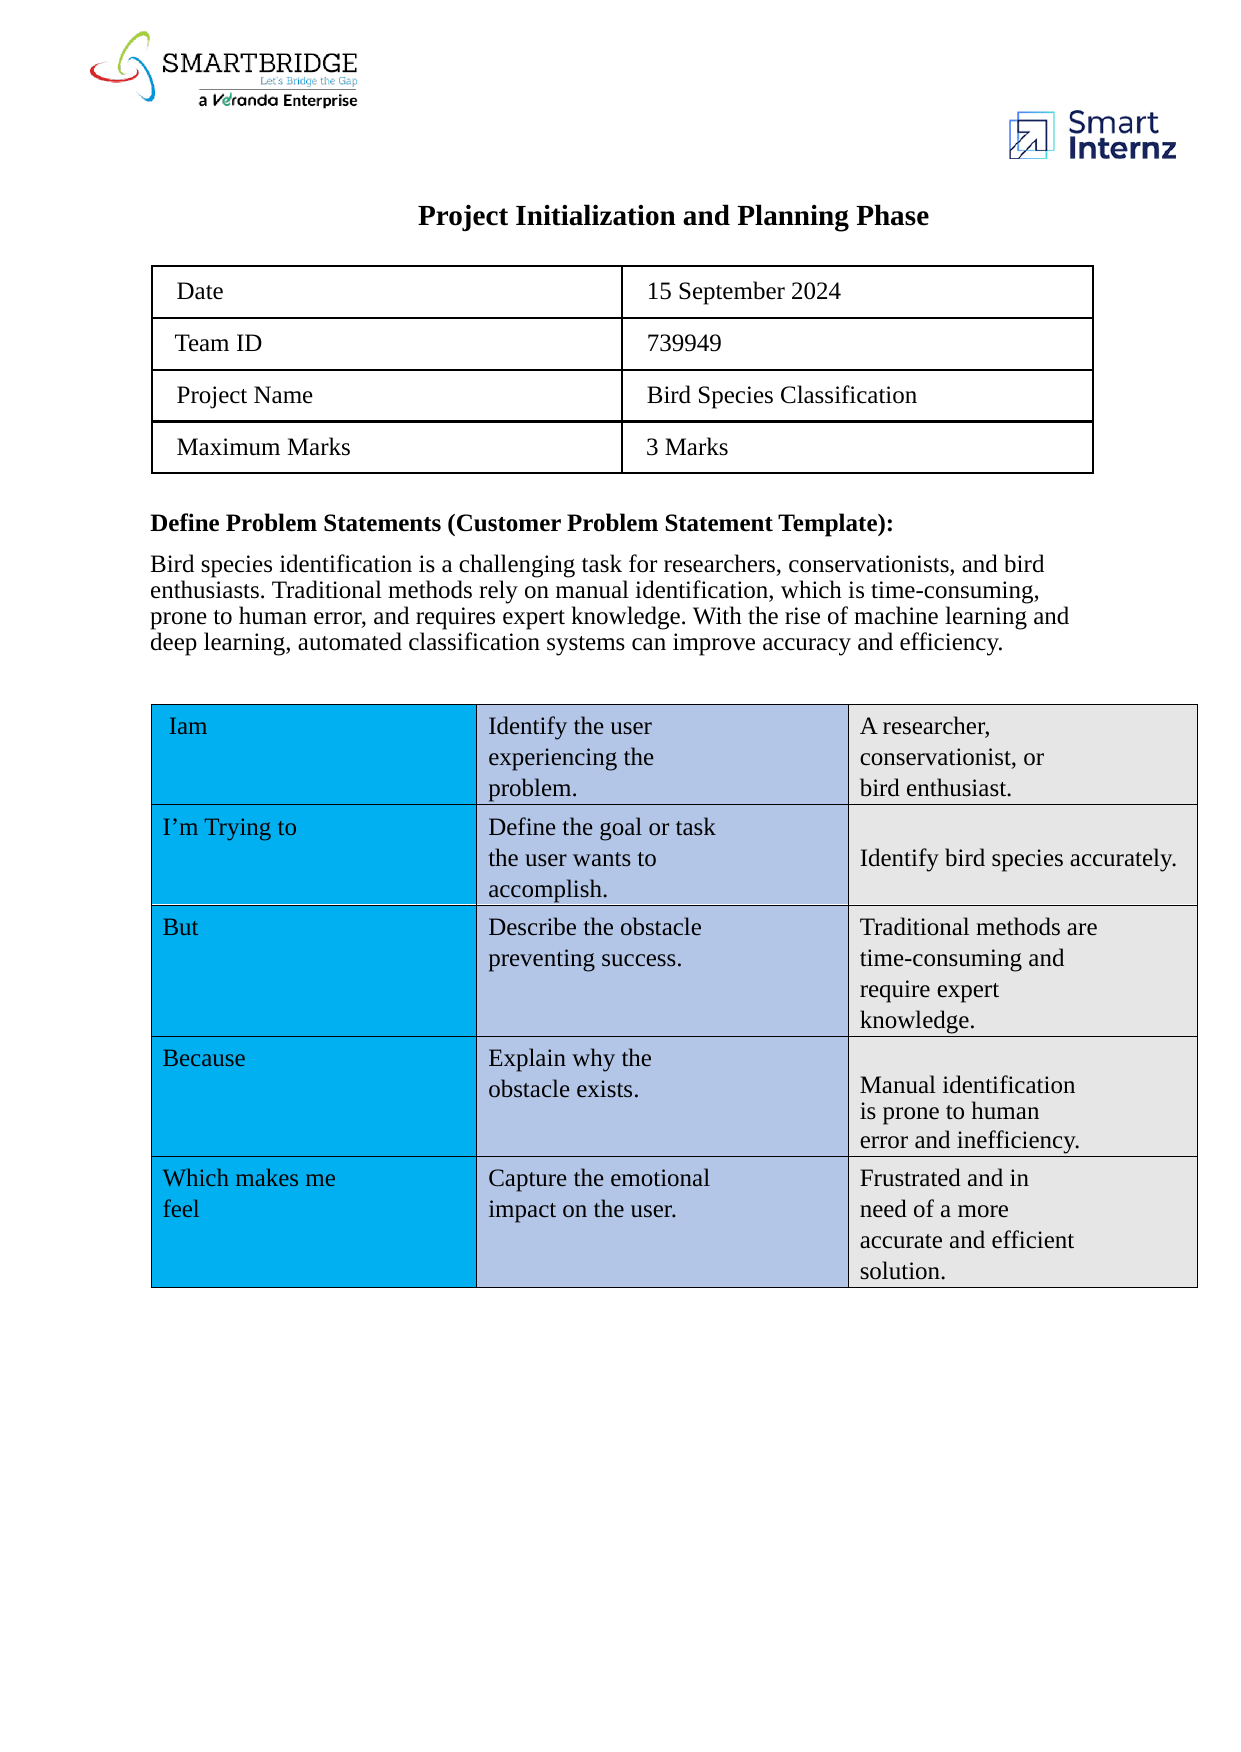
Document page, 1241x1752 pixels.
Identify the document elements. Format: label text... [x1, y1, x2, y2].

table_cell Project Name [153, 371, 621, 420]
table_header Iam [152, 705, 476, 804]
text Project Initialization and Planning Phase [418, 198, 1072, 232]
table_cell Maximum Marks [153, 423, 621, 472]
table_cell Capture the emotional impact on the user. [477, 1157, 848, 1287]
table_cell Which makes me feel [152, 1157, 476, 1287]
table_header 15 September 2024 [623, 267, 1092, 317]
text Define Problem Statements (Customer Problem Statement Template): [150, 508, 1072, 537]
table_header Identify the user experiencing the problem. [477, 705, 848, 804]
table_header Date [153, 267, 621, 317]
table_cell 3 Marks [623, 423, 1092, 472]
table_cell 739949 [623, 319, 1092, 368]
table_cell Traditional methods are time-consuming and require expert knowledge. [849, 906, 1197, 1036]
table_cell Frustrated and in need of a more accurate and efficient solution. [849, 1157, 1197, 1287]
text Bird species identification is a challenging task for researchers, conservationists, and bird enthusiasts. Traditional methods rely on manual identification, which is time-consuming, prone to human error, and requires expert knowledge. With the rise of machine learning and deep learning, automated classification systems can improve accuracy and efficiency. [150, 552, 1072, 656]
table_cell Explain why the obstacle exists. [477, 1037, 848, 1156]
table_cell Bird Species Classification [623, 371, 1092, 420]
picture [88, 31, 358, 109]
table_cell Manual identification is prone to human error and inefficiency. [849, 1037, 1197, 1156]
picture [1004, 110, 1181, 159]
table_cell Team ID [153, 319, 621, 368]
table_cell Describe the obstacle preventing success. [477, 906, 848, 1036]
table_cell Identify bird species accurately. [849, 805, 1197, 904]
table_cell But [152, 906, 476, 1036]
table_header A researcher, conservationist, or bird enthusiast. [849, 705, 1197, 804]
table_cell Define the goal or task the user wants to accomplish. [477, 805, 848, 904]
table_cell I’m Trying to [152, 805, 476, 904]
table_cell Because [152, 1037, 476, 1156]
